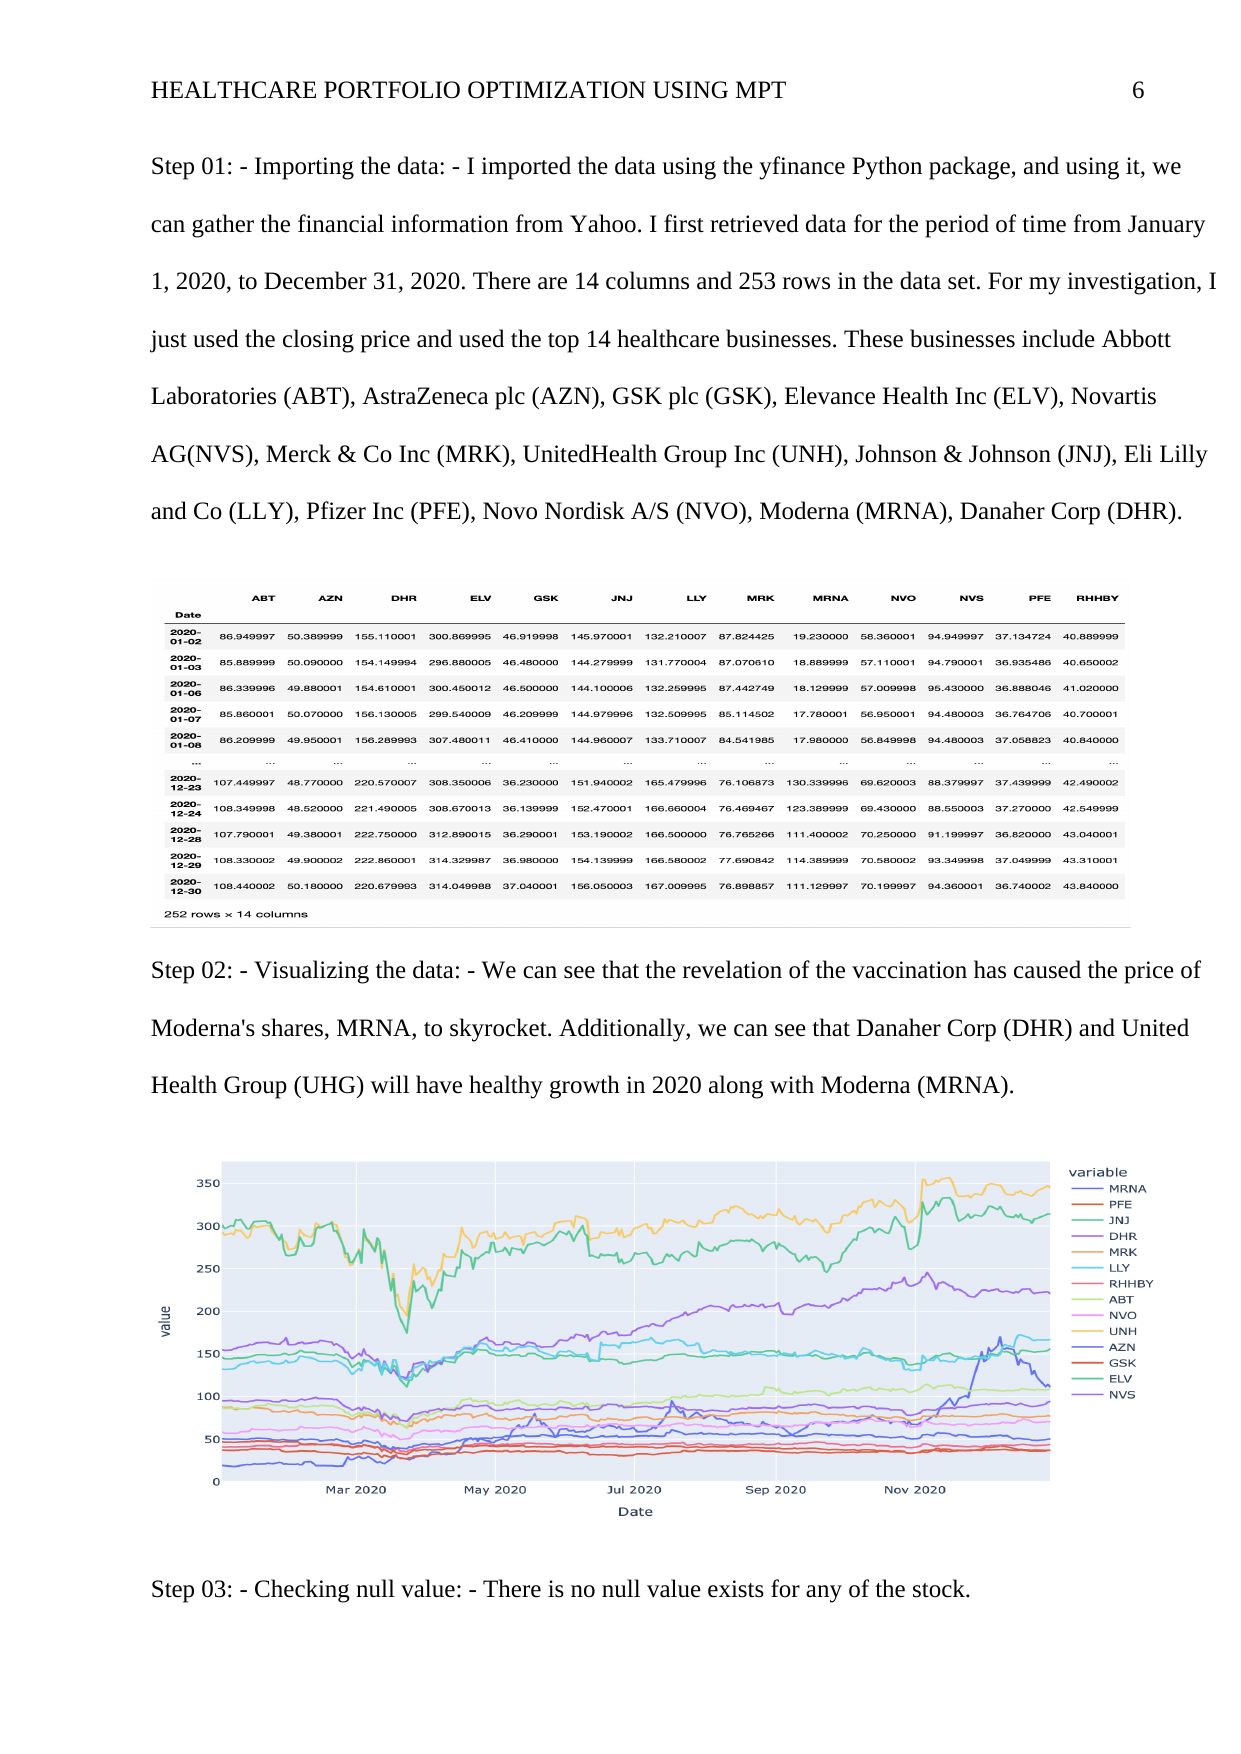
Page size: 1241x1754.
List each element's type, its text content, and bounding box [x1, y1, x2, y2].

picture [150, 579, 1132, 928]
text Step 01: - Importing the data: - I imported the data using the yfinance Python package, and using it, we can gather the financial information from Yahoo. I first retrieved data for the period of time from January 1, 2020, to December 31, 2020. There are 14 columns and 253 rows in the data set. For my investigation, I just used the closing price and used the top 14 healthcare businesses. These businesses include Abbott Laboratories (ABT), AstraZeneca plc (AZN), GSK plc (GSK), Elevance Health Inc (ELV), Novartis AG(NVS), Merck & Co Inc (MRK), UnitedHealth Group Inc (UNH), Johnson & Johnson (JNJ), Eli Lilly and Co (LLY), Pfizer Inc (PFE), Novo Nordisk A/S (NVO), Moderna (MRNA), Danaher Corp (DHR). [151, 151, 1220, 525]
text Step 03: - Checking null value: - There is no null value exists for any of the stock. [151, 1574, 1220, 1603]
picture [150, 1128, 1170, 1520]
